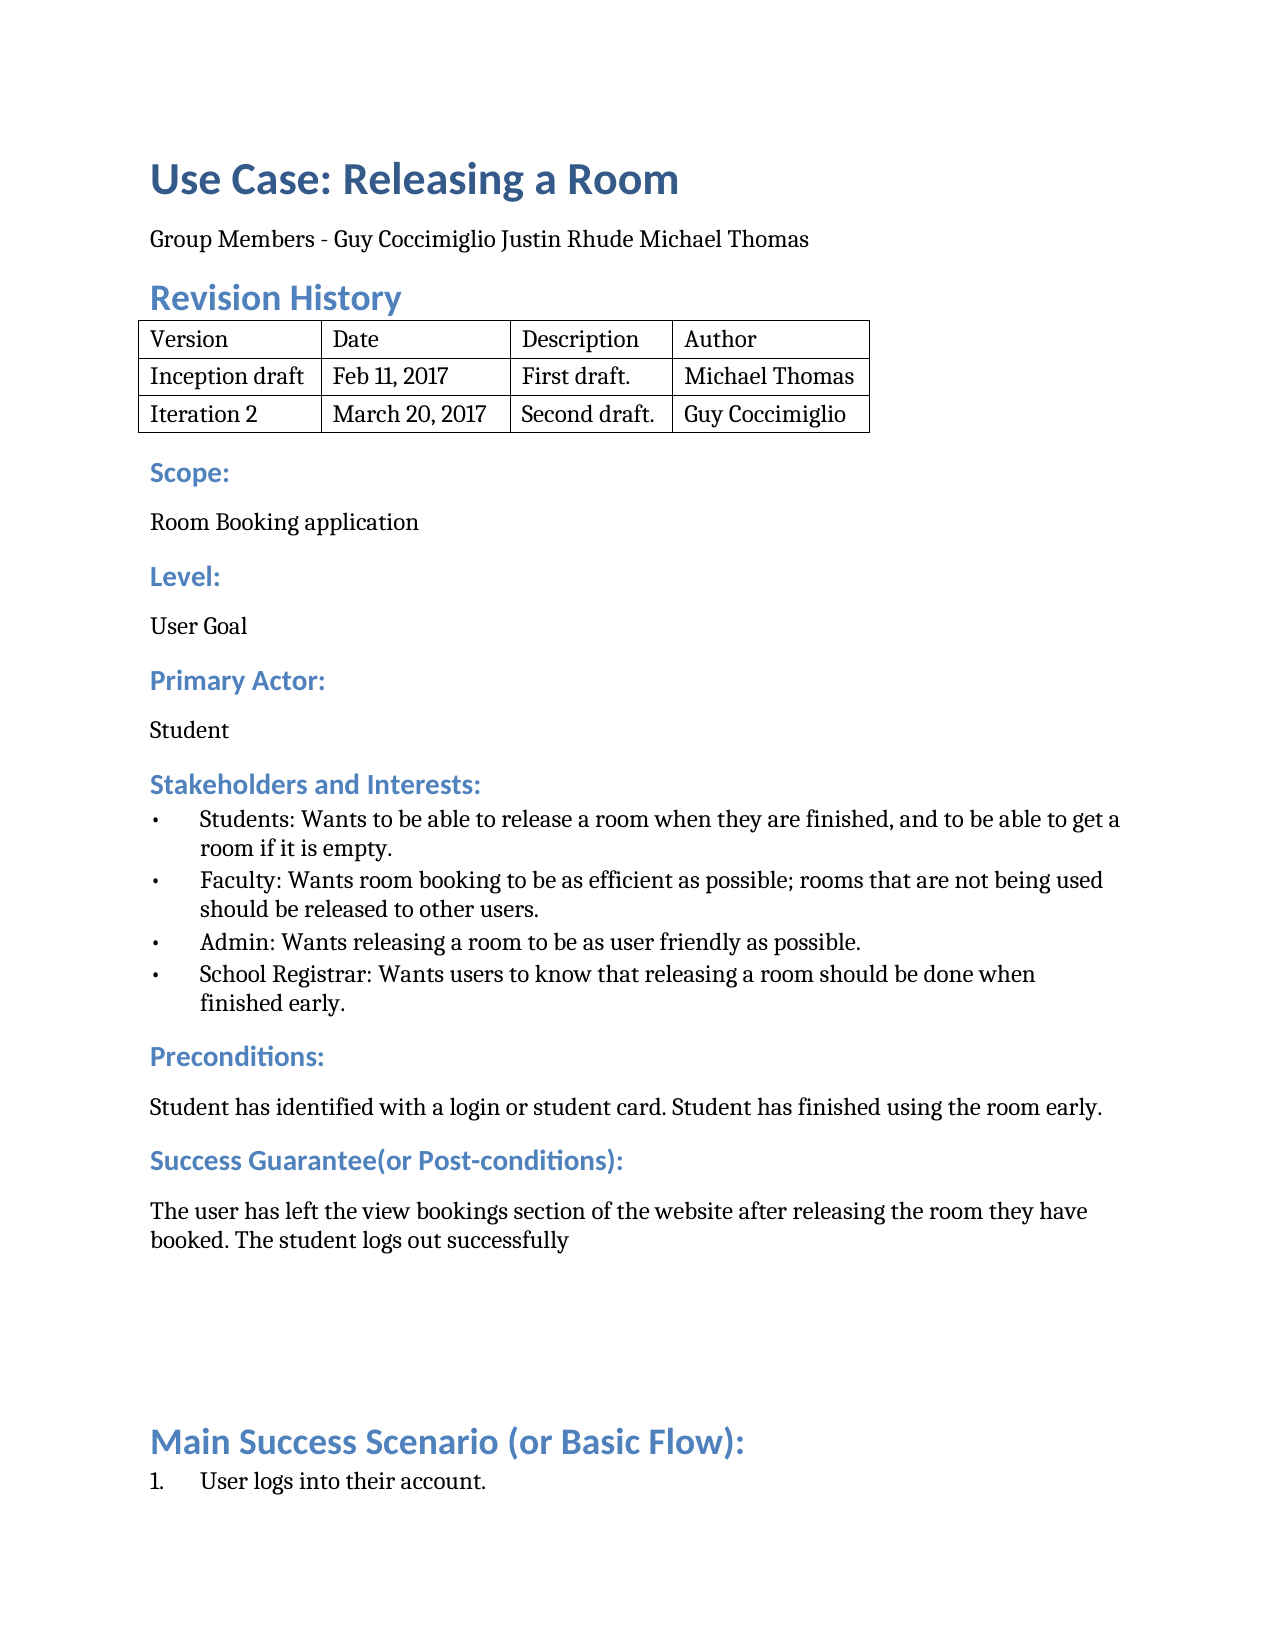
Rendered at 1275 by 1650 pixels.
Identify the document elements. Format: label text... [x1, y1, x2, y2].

subtitle Stakeholders and Interests: [150, 766, 1125, 801]
subtitle Level: [150, 558, 1125, 593]
table_cell First draft. [511, 359, 672, 395]
table_cell Guy Coccimiglio [673, 396, 869, 432]
subtitle Success Guarantee(or Post-conditions): [150, 1142, 1125, 1178]
text Group Members - Guy Coccimiglio Justin Rhude Michael Thomas [150, 225, 1125, 253]
table_cell Inception draft [139, 359, 321, 395]
list Admin: Wants releasing a room to be as user friendly as possible. [150, 928, 1125, 956]
list School Registrar: Wants users to know that releasing a room should be done when finished early. [150, 960, 1125, 1018]
list User logs into their account. [150, 1467, 1125, 1496]
subtitle Revision History [150, 274, 1125, 320]
text Room Booking application [150, 508, 1125, 537]
subtitle Primary Actor: [150, 662, 1125, 697]
table_cell Second draft. [511, 396, 672, 432]
subtitle Scope: [150, 454, 1125, 489]
table_cell Feb 11, 2017 [322, 359, 510, 395]
subtitle Preconditions: [150, 1038, 1125, 1074]
table_cell Michael Thomas [673, 359, 869, 395]
table_header Description [511, 321, 672, 357]
text The user has left the view bookings section of the website after releasing the room they have booked. The student logs out successfully [150, 1197, 1125, 1254]
table_cell March 20, 2017 [322, 396, 510, 432]
subtitle Main Success Scenario (or Basic Flow): [150, 1418, 1125, 1463]
table_header Version [139, 321, 321, 357]
list Faculty: Wants room booking to be as efficient as possible; rooms that are not being used should be released to other users. [150, 866, 1125, 924]
table_header Author [673, 321, 869, 357]
text User Goal [150, 612, 1125, 641]
text Student [150, 716, 1125, 745]
table_header Date [322, 321, 510, 357]
text Student has identified with a login or student card. Student has finished using the room early. [150, 1093, 1125, 1122]
subtitle Use Case: Releasing a Room [150, 150, 1125, 206]
list Students: Wants to be able to release a room when they are finished, and to be able to get a room if it is empty. [150, 805, 1125, 863]
table_cell Iteration 2 [139, 396, 321, 432]
